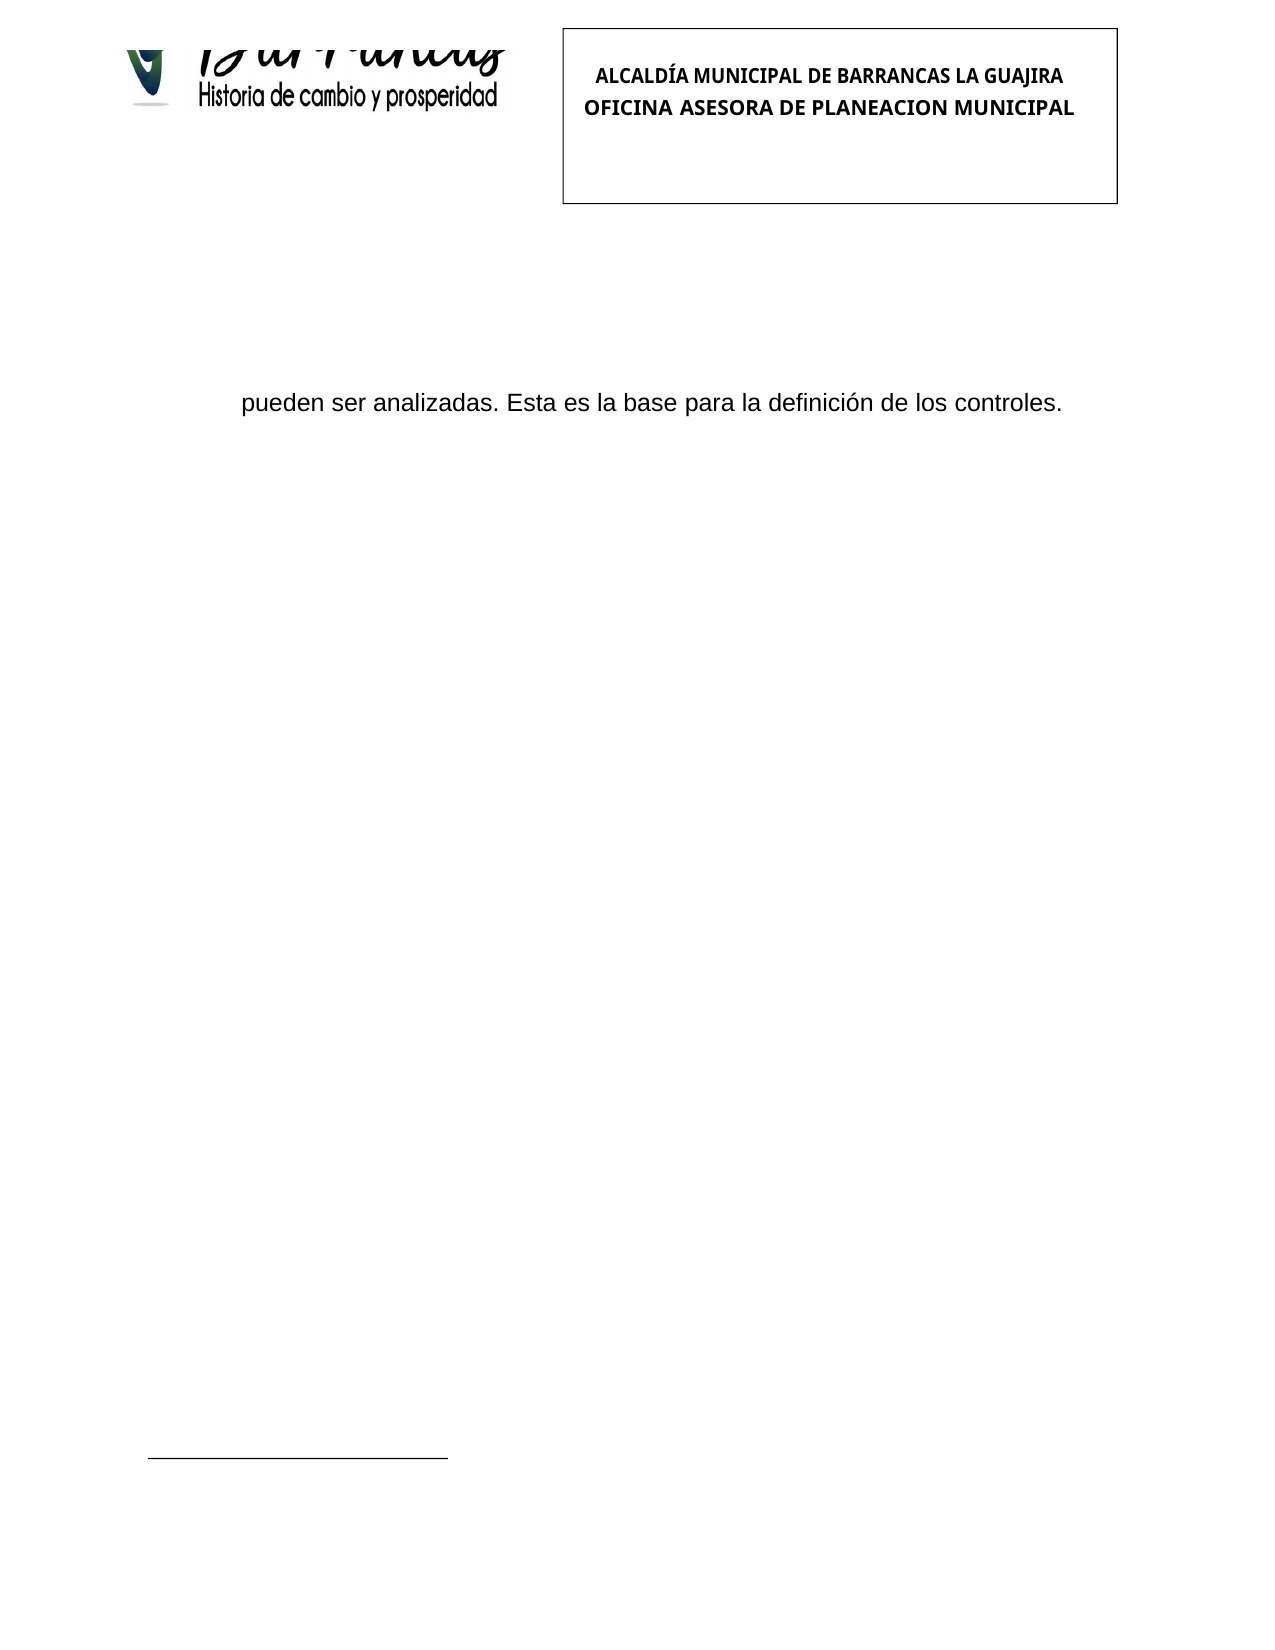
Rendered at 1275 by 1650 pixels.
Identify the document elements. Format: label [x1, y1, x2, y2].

list [203, 388, 1182, 416]
picture [112, 50, 522, 114]
